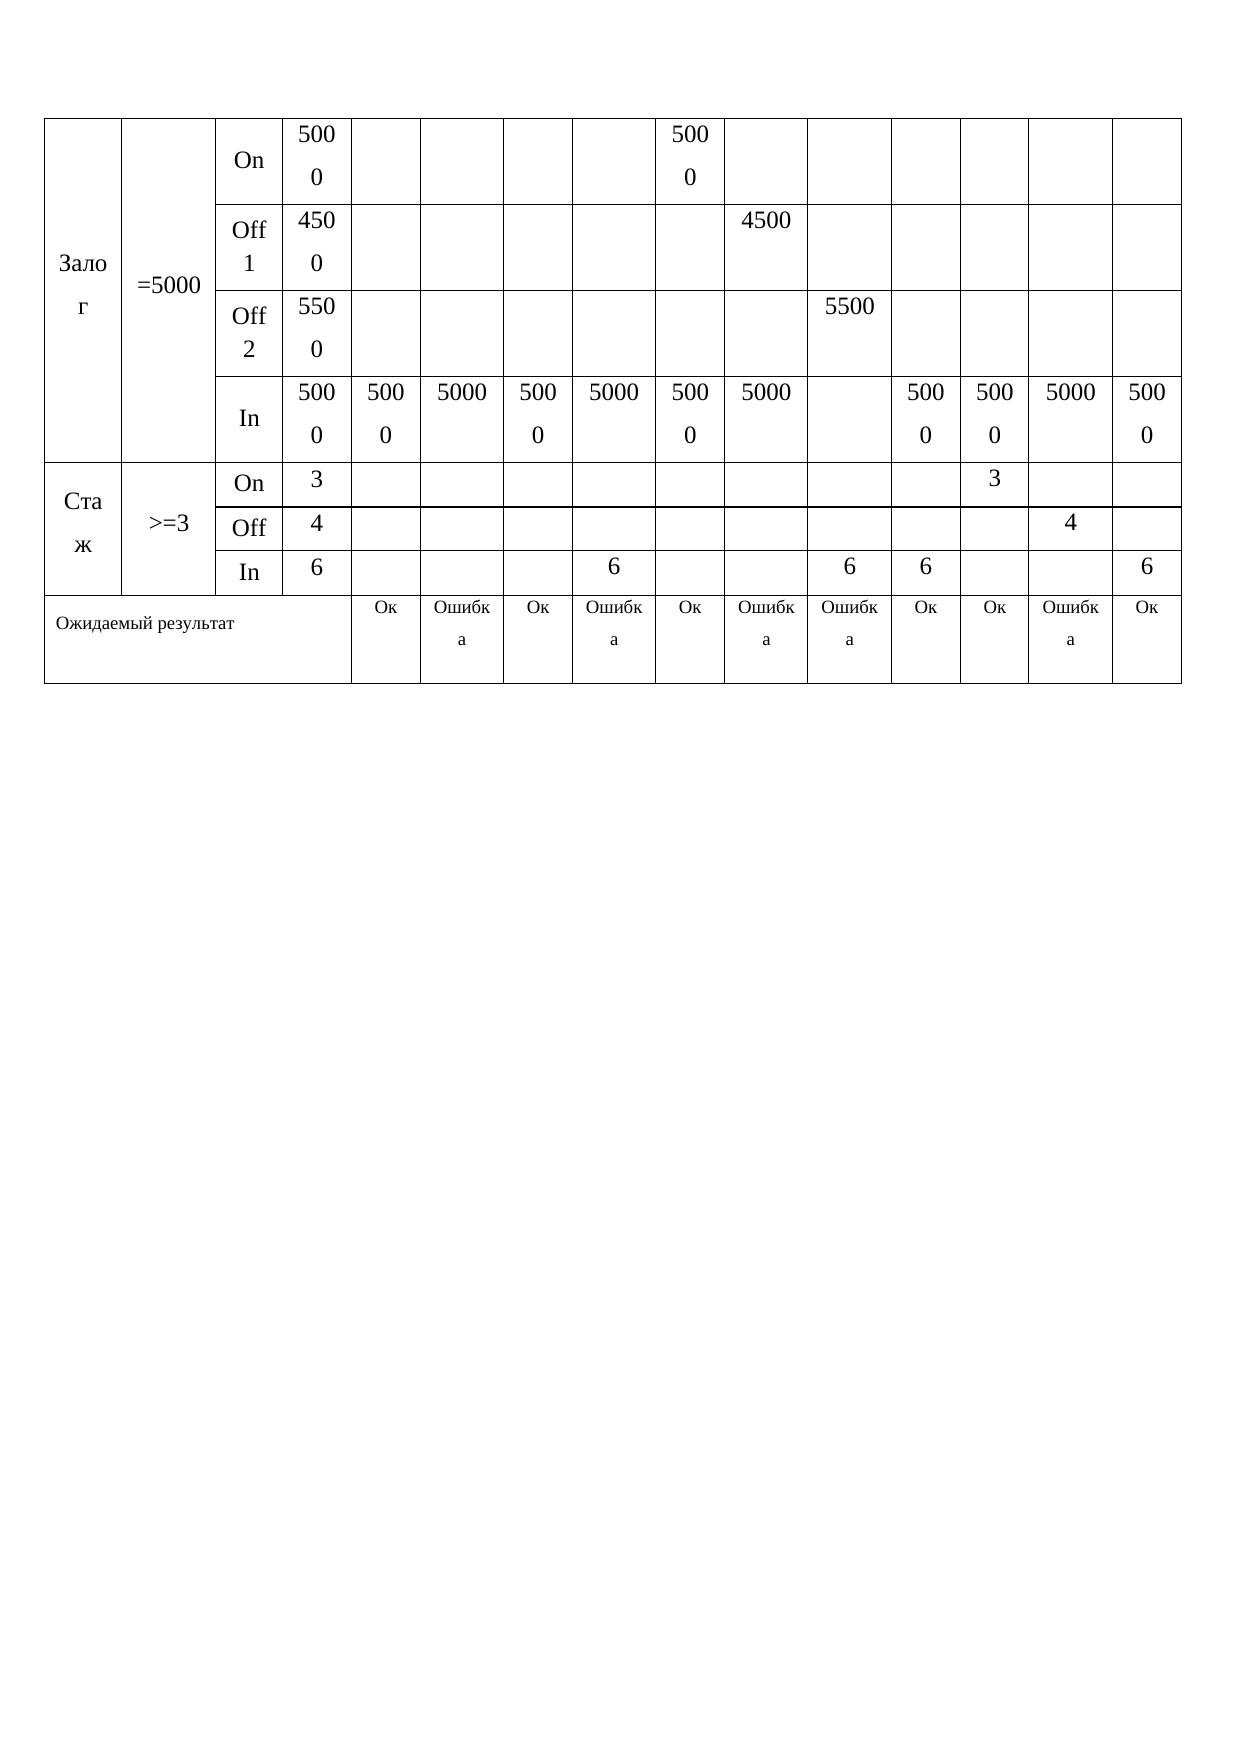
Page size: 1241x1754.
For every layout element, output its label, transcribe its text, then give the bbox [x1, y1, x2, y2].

table_cell [808, 463, 891, 506]
table_cell [808, 508, 891, 550]
table_cell [961, 291, 1028, 376]
table_cell 6 [283, 551, 351, 594]
table_cell Ок [656, 596, 724, 683]
table_cell Ошибка [421, 596, 503, 683]
table_cell 6 [1113, 551, 1181, 594]
table_cell [961, 119, 1028, 204]
table_cell 6 [892, 551, 960, 594]
table_cell 5000 [1113, 377, 1181, 462]
table_cell 4 [1029, 508, 1112, 550]
table_cell [573, 119, 655, 204]
table_cell Ожидаемый результат [45, 596, 351, 683]
table_cell [1029, 119, 1112, 204]
table_cell [892, 463, 960, 506]
table_cell [656, 463, 724, 506]
table_cell [421, 551, 503, 594]
table_cell [573, 508, 655, 550]
table_cell [421, 205, 503, 290]
table_cell [1113, 508, 1181, 550]
table_cell 5000 [421, 377, 503, 462]
table_cell Ок [961, 596, 1028, 683]
table_cell [808, 377, 891, 462]
table_cell [1029, 205, 1112, 290]
table_cell 3 [283, 463, 351, 506]
table_cell 6 [573, 551, 655, 594]
table_cell [573, 205, 655, 290]
table_cell [656, 551, 724, 594]
table_cell Ок [504, 596, 572, 683]
table_cell [504, 205, 572, 290]
table_cell [656, 291, 724, 376]
table_cell 5000 [283, 377, 351, 462]
table_cell [725, 551, 807, 594]
table_cell [1113, 119, 1181, 204]
table_cell 4 [283, 508, 351, 550]
table_cell [961, 205, 1028, 290]
table_cell Ошибка [725, 596, 807, 683]
table_cell Off2 [216, 291, 282, 376]
table_cell [352, 119, 420, 204]
table_cell >=3 [122, 463, 215, 594]
table_cell Off1 [216, 205, 282, 290]
table_cell [1113, 205, 1181, 290]
table_cell Стаж [45, 463, 121, 594]
table_cell [352, 205, 420, 290]
table_cell [504, 508, 572, 550]
table_cell [1029, 551, 1112, 594]
table_cell Ок [1113, 596, 1181, 683]
table_cell 5000 [961, 377, 1028, 462]
table_cell 5000 [283, 119, 351, 204]
table_cell 5000 [1029, 377, 1112, 462]
table_cell [1029, 291, 1112, 376]
table_cell [725, 119, 807, 204]
table_cell Залог [45, 119, 121, 462]
table_cell [725, 508, 807, 550]
table_cell In [216, 551, 282, 594]
table_cell [504, 291, 572, 376]
table_cell 5000 [725, 377, 807, 462]
table_cell Ошибка [573, 596, 655, 683]
table_cell Ошибка [1029, 596, 1112, 683]
table_cell [573, 463, 655, 506]
table_cell [352, 291, 420, 376]
table_cell Ок [352, 596, 420, 683]
table_cell [725, 291, 807, 376]
table_cell 5000 [352, 377, 420, 462]
table_cell 5000 [656, 119, 724, 204]
table_cell [892, 205, 960, 290]
table_cell [352, 508, 420, 550]
table_cell [892, 119, 960, 204]
table_cell [808, 205, 891, 290]
table_cell [656, 508, 724, 550]
table_cell [421, 119, 503, 204]
table_cell [504, 463, 572, 506]
table_cell 3 [961, 463, 1028, 506]
table_cell [352, 551, 420, 594]
table_cell [421, 508, 503, 550]
table_cell [573, 291, 655, 376]
table_cell 4500 [725, 205, 807, 290]
table_cell [656, 205, 724, 290]
table_cell [808, 119, 891, 204]
table_cell [352, 463, 420, 506]
table_cell [961, 551, 1028, 594]
table_cell =5000 [122, 119, 215, 462]
table_cell [421, 291, 503, 376]
table_cell 5000 [656, 377, 724, 462]
table_cell On [216, 463, 282, 506]
table_cell [504, 551, 572, 594]
table_cell [1113, 463, 1181, 506]
table_cell [421, 463, 503, 506]
table_cell 5000 [892, 377, 960, 462]
table_cell Off [216, 508, 282, 550]
table_cell 5000 [573, 377, 655, 462]
table_cell 6 [808, 551, 891, 594]
table_cell In [216, 377, 282, 462]
table_cell [961, 508, 1028, 550]
table_cell [504, 119, 572, 204]
table_cell [1113, 291, 1181, 376]
table_cell 4500 [283, 205, 351, 290]
table_cell [892, 508, 960, 550]
table_cell 5000 [504, 377, 572, 462]
table_cell Ошибка [808, 596, 891, 683]
table_cell 5500 [283, 291, 351, 376]
table_cell On [216, 119, 282, 204]
table_cell [892, 291, 960, 376]
table_cell 5500 [808, 291, 891, 376]
table_cell Ок [892, 596, 960, 683]
table_cell [1029, 463, 1112, 506]
table_cell [725, 463, 807, 506]
